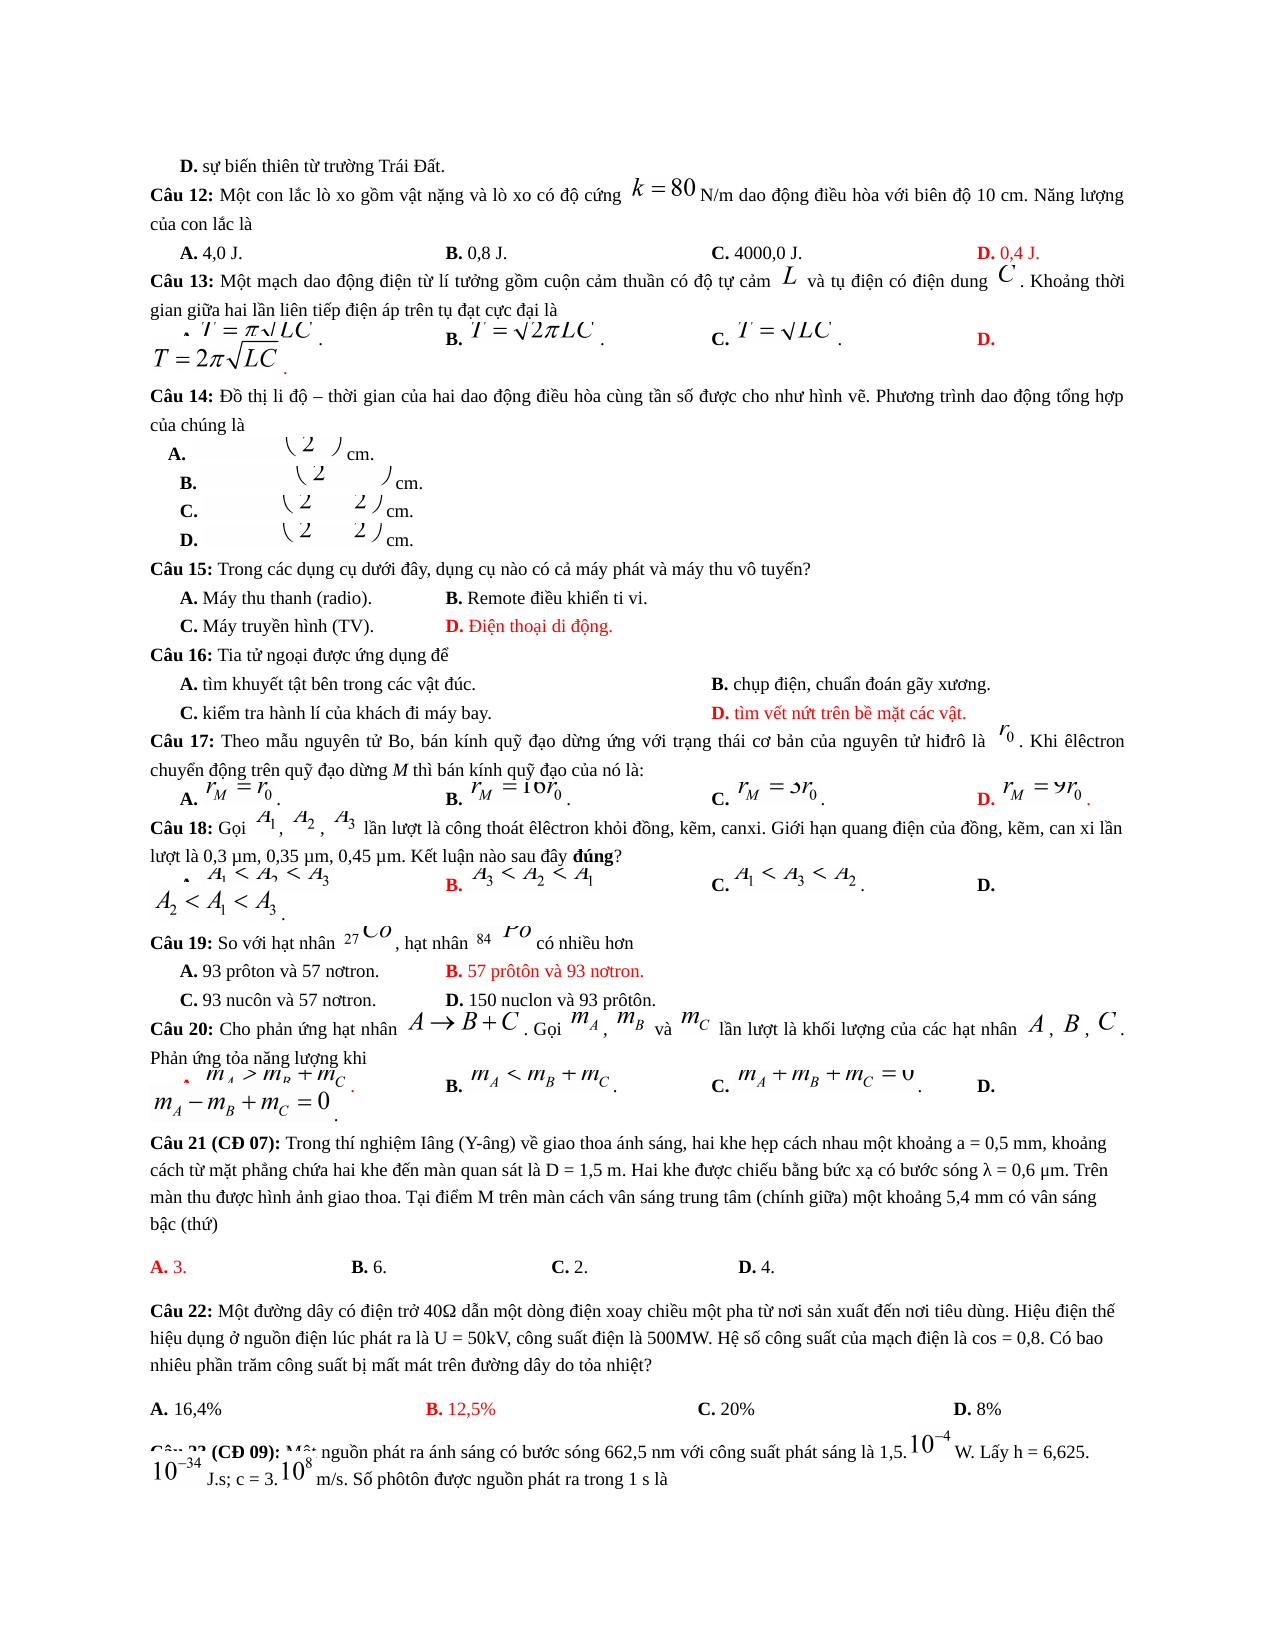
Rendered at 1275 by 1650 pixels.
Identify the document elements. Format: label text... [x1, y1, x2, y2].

text Câu 20: Cho phản ứng hạt nhân . Gọi , và lần lượt là khối lượng của các hạt nhân , , . Phản ứng tỏa năng lượng khi [150, 1012, 1125, 1070]
text Câu 15: Trong các dụng cụ dưới đây, dụng cụ nào có cả máy phát và máy thu vô tuyến? [150, 552, 1125, 581]
text A. 93 prôton và 57 nơtron. B. 57 prôtôn và 93 nơtron. [150, 955, 1125, 984]
text A. 16,4% B. 12,5% C. 20% D. 8% [150, 1393, 1125, 1420]
text Câu 13: Một mạch dao động điện từ lí tưởng gồm cuộn cảm thuần có độ tự cảm và tụ điện có điện dung . Khoảng thời gian giữa hai lần liên tiếp điện áp trên tụ đạt cực đại là [150, 265, 1125, 322]
text A. B. C.. D. . [150, 869, 1125, 926]
text A. . B. . C. . D. . [150, 782, 1125, 811]
text A. 3. B. 6. C. 2. D. 4. [150, 1252, 1125, 1279]
text Câu 12: Một con lắc lò xo gồm vật nặng và lò xo có độ cứng N/m dao động điều hòa với biên độ 10 cm. Năng lượng của con lắc là [150, 179, 1125, 236]
text Câu 14: Đồ thị li độ – thời gian của hai dao động điều hòa cùng tần số được cho như hình vẽ. Phương trình dao động tổng hợp của chúng là [150, 380, 1125, 437]
text Câu 18: Gọi , , lần lượt là công thoát êlêctron khỏi đồng, kẽm, canxi. Giới hạn quang điện của đồng, kẽm, can xi lần lượt là 0,3 µm, 0,35 µm, 0,45 µm. Kết luận nào sau đây đúng? [150, 811, 1125, 869]
text A. cm. [150, 437, 1125, 466]
text Câu 23 (CĐ 09): Một nguồn phát ra ánh sáng có bước sóng 662,5 nm với công suất phát sáng là 1,5.W. Lấy h = 6,625.J.s; c = 3.m/s. Số phôtôn được nguồn phát ra trong 1 s là [150, 1437, 1125, 1491]
text A. . B. . C. . D. . [150, 1070, 1125, 1127]
text B. cm. [150, 466, 1125, 495]
text A. Máy thu thanh (radio). B. Remote điều khiển ti vi. [150, 581, 1125, 610]
text C. cm. [150, 495, 1125, 524]
text A.. B. . C. . D. . [150, 322, 1125, 380]
text C. Máy truyền hình (TV). D. Điện thoại di động. [150, 610, 1125, 639]
text Câu 16: Tia tử ngoại được ứng dụng để [150, 639, 1125, 667]
text C. kiểm tra hành lí của khách đi máy bay. D. tìm vết nứt trên bề mặt các vật. [150, 696, 1125, 725]
text Câu 22: Một đường dây có điện trở 40Ω dẫn một dòng điện xoay chiều một pha từ nơi sản xuất đến nơi tiêu dùng. Hiệu điện thế hiệu dụng ở nguồn điện lúc phát ra là U = 50kV, công suất điện là 500MW. Hệ số công suất của mạch điện là cos = 0,8. Có bao nhiêu phần trăm công suất bị mất mát trên đường dây do tỏa nhiệt? [150, 1296, 1125, 1377]
text Câu 21 (CĐ 07): Trong thí nghiệm Iâng (Y-âng) về giao thoa ánh sáng, hai khe hẹp cách nhau một khoảng a = 0,5 mm, khoảng cách từ mặt phẳng chứa hai khe đến màn quan sát là D = 1,5 m. Hai khe được chiếu bằng bức xạ có bước sóng λ = 0,6 μm. Trên màn thu được hình ảnh giao thoa. Tại điểm M trên màn cách vân sáng trung tâm (chính giữa) một khoảng 5,4 mm có vân sáng bậc (thứ) [150, 1127, 1125, 1235]
text C. 93 nucôn và 57 nơtron. D. 150 nuclon và 93 prôtôn. [150, 984, 1125, 1012]
text D. cm. [150, 524, 1125, 552]
text A. 4,0 J. B. 0,8 J. C. 4000,0 J. D. 0,4 J. [150, 236, 1125, 265]
text D. sự biến thiên từ trường Trái Đất. [150, 150, 1125, 179]
text A. tìm khuyết tật bên trong các vật đúc. B. chụp điện, chuẩn đoán gãy xương. [150, 667, 1125, 696]
text Câu 19: So với hạt nhân , hạt nhân có nhiều hơn [150, 926, 1125, 955]
text Câu 17: Theo mẫu nguyên tử Bo, bán kính quỹ đạo dừng ứng với trạng thái cơ bản của nguyên tử hiđrô là . Khi êlêctron chuyển động trên quỹ đạo dừng M thì bán kính quỹ đạo của nó là: [150, 725, 1125, 782]
